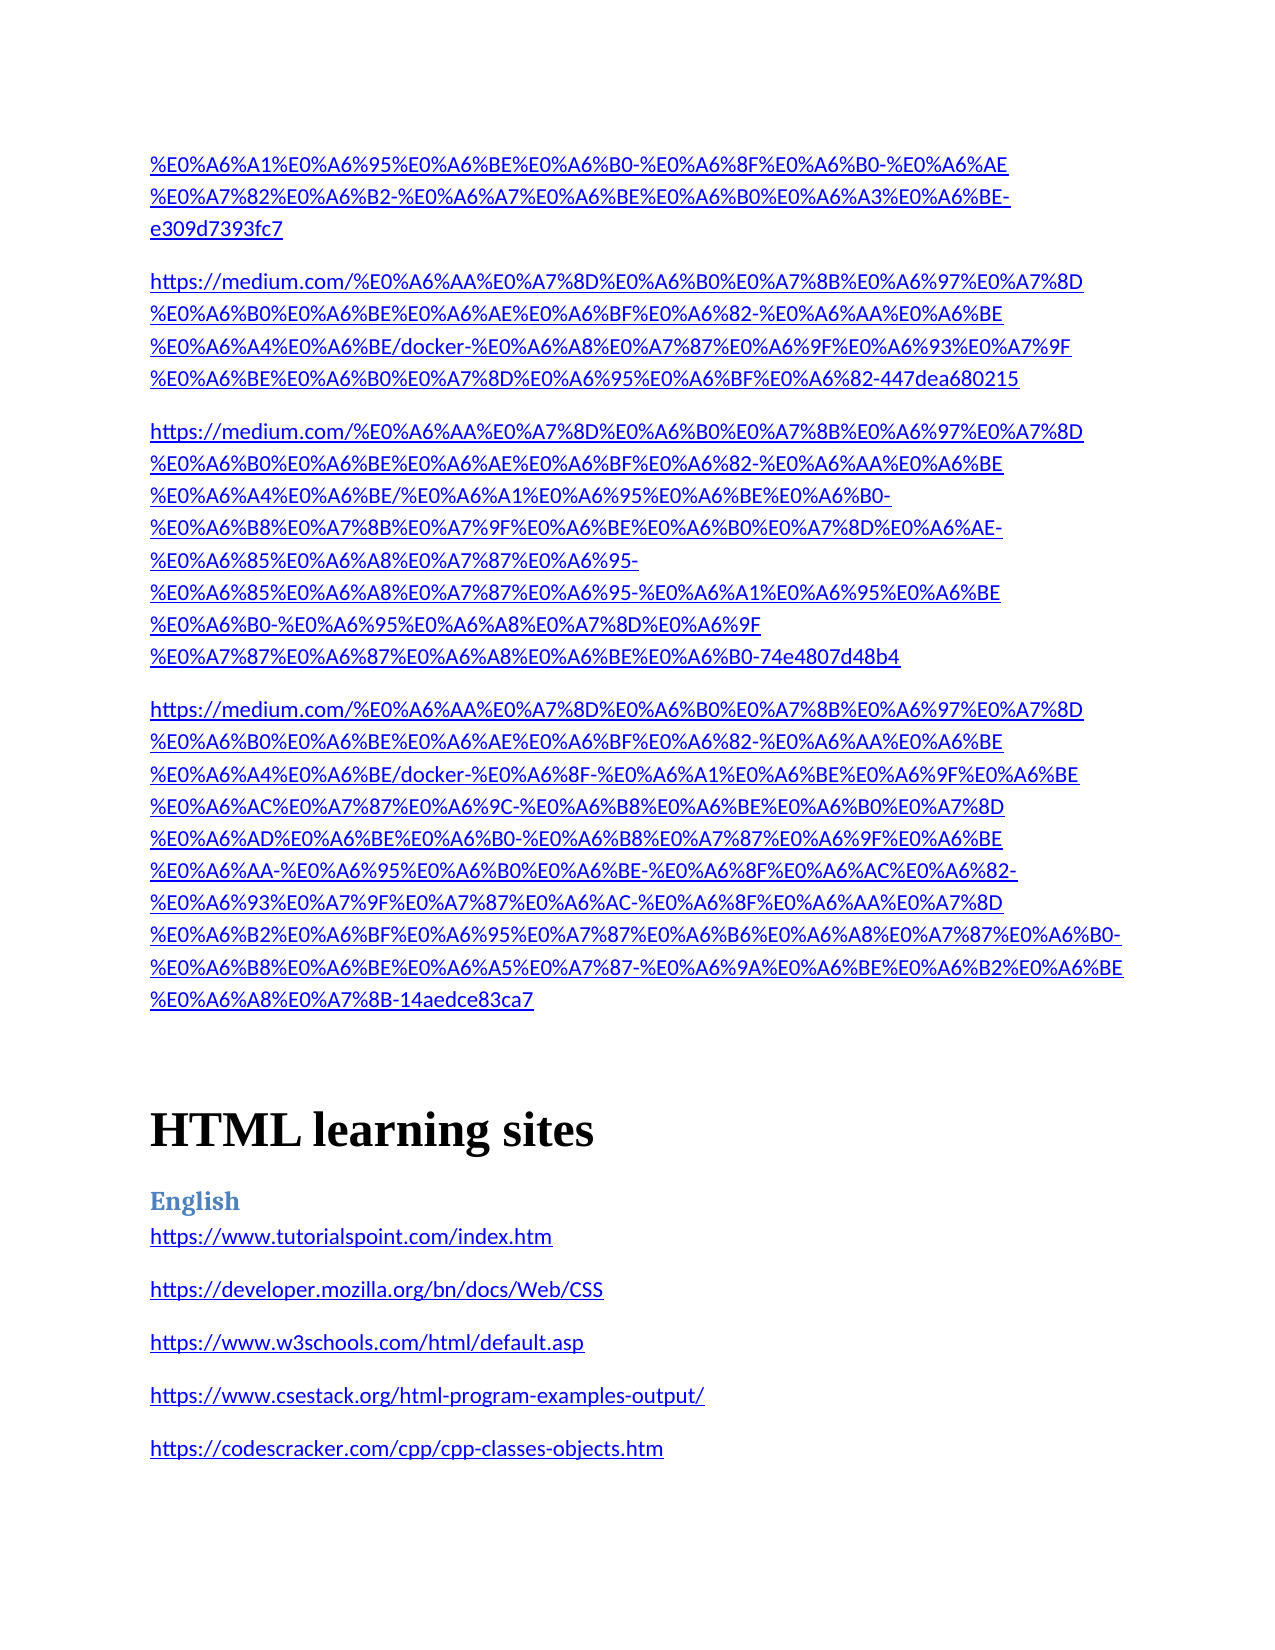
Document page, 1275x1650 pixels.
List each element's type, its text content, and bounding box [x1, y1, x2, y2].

subtitle English [150, 1186, 1125, 1217]
text https://medium.com/%E0%A6%AA%E0%A7%8D%E0%A6%B0%E0%A7%8B%E0%A6%97%E0%A7%8D%E0%A6%B0%E0%A6%BE%E0%A6%AE%E0%A6%BF%E0%A6%82-%E0%A6%AA%E0%A6%BE%E0%A6%A4%E0%A6%BE/docker-%E0%A6%8F-%E0%A6%A1%E0%A6%BE%E0%A6%9F%E0%A6%BE%E0%A6%AC%E0%A7%87%E0%A6%9C-%E0%A6%B8%E0%A6%BE%E0%A6%B0%E0%A7%8D%E0%A6%AD%E0%A6%BE%E0%A6%B0-%E0%A6%B8%E0%A7%87%E0%A6%9F%E0%A6%BE%E0%A6%AA-%E0%A6%95%E0%A6%B0%E0%A6%BE-%E0%A6%8F%E0%A6%AC%E0%A6%82-%E0%A6%93%E0%A7%9F%E0%A7%87%E0%A6%AC-%E0%A6%8F%E0%A6%AA%E0%A7%8D%E0%A6%B2%E0%A6%BF%E0%A6%95%E0%A7%87%E0%A6%B6%E0%A6%A8%E0%A7%87%E0%A6%B0-%E0%A6%B8%E0%A6%BE%E0%A6%A5%E0%A7%87-%E0%A6%9A%E0%A6%BE%E0%A6%B2%E0%A6%BE%E0%A6%A8%E0%A7%8B-14aedce83ca7 [150, 695, 1125, 1013]
text https://codescracker.com/cpp/cpp-classes-objects.htm [150, 1434, 1125, 1462]
text https://medium.com/%E0%A6%AA%E0%A7%8D%E0%A6%B0%E0%A7%8B%E0%A6%97%E0%A7%8D%E0%A6%B0%E0%A6%BE%E0%A6%AE%E0%A6%BF%E0%A6%82-%E0%A6%AA%E0%A6%BE%E0%A6%A4%E0%A6%BE/docker-%E0%A6%A8%E0%A7%87%E0%A6%9F%E0%A6%93%E0%A7%9F%E0%A6%BE%E0%A6%B0%E0%A7%8D%E0%A6%95%E0%A6%BF%E0%A6%82-447dea680215 [150, 267, 1125, 392]
text https://developer.mozilla.org/bn/docs/Web/CSS [150, 1275, 1125, 1303]
text https://www.tutorialspoint.com/index.htm [150, 1222, 1125, 1250]
text https://www.csestack.org/html-program-examples-output/ [150, 1381, 1125, 1409]
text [150, 150, 1125, 242]
text https://medium.com/%E0%A6%AA%E0%A7%8D%E0%A6%B0%E0%A7%8B%E0%A6%97%E0%A7%8D%E0%A6%B0%E0%A6%BE%E0%A6%AE%E0%A6%BF%E0%A6%82-%E0%A6%AA%E0%A6%BE%E0%A6%A4%E0%A6%BE/%E0%A6%A1%E0%A6%95%E0%A6%BE%E0%A6%B0-%E0%A6%B8%E0%A7%8B%E0%A7%9F%E0%A6%BE%E0%A6%B0%E0%A7%8D%E0%A6%AE-%E0%A6%85%E0%A6%A8%E0%A7%87%E0%A6%95-%E0%A6%85%E0%A6%A8%E0%A7%87%E0%A6%95-%E0%A6%A1%E0%A6%95%E0%A6%BE%E0%A6%B0-%E0%A6%95%E0%A6%A8%E0%A7%8D%E0%A6%9F%E0%A7%87%E0%A6%87%E0%A6%A8%E0%A6%BE%E0%A6%B0-74e4807d48b4 [150, 417, 1125, 670]
subtitle HTML learning sites [150, 1099, 1125, 1157]
text https://www.w3schools.com/html/default.asp [150, 1328, 1125, 1356]
